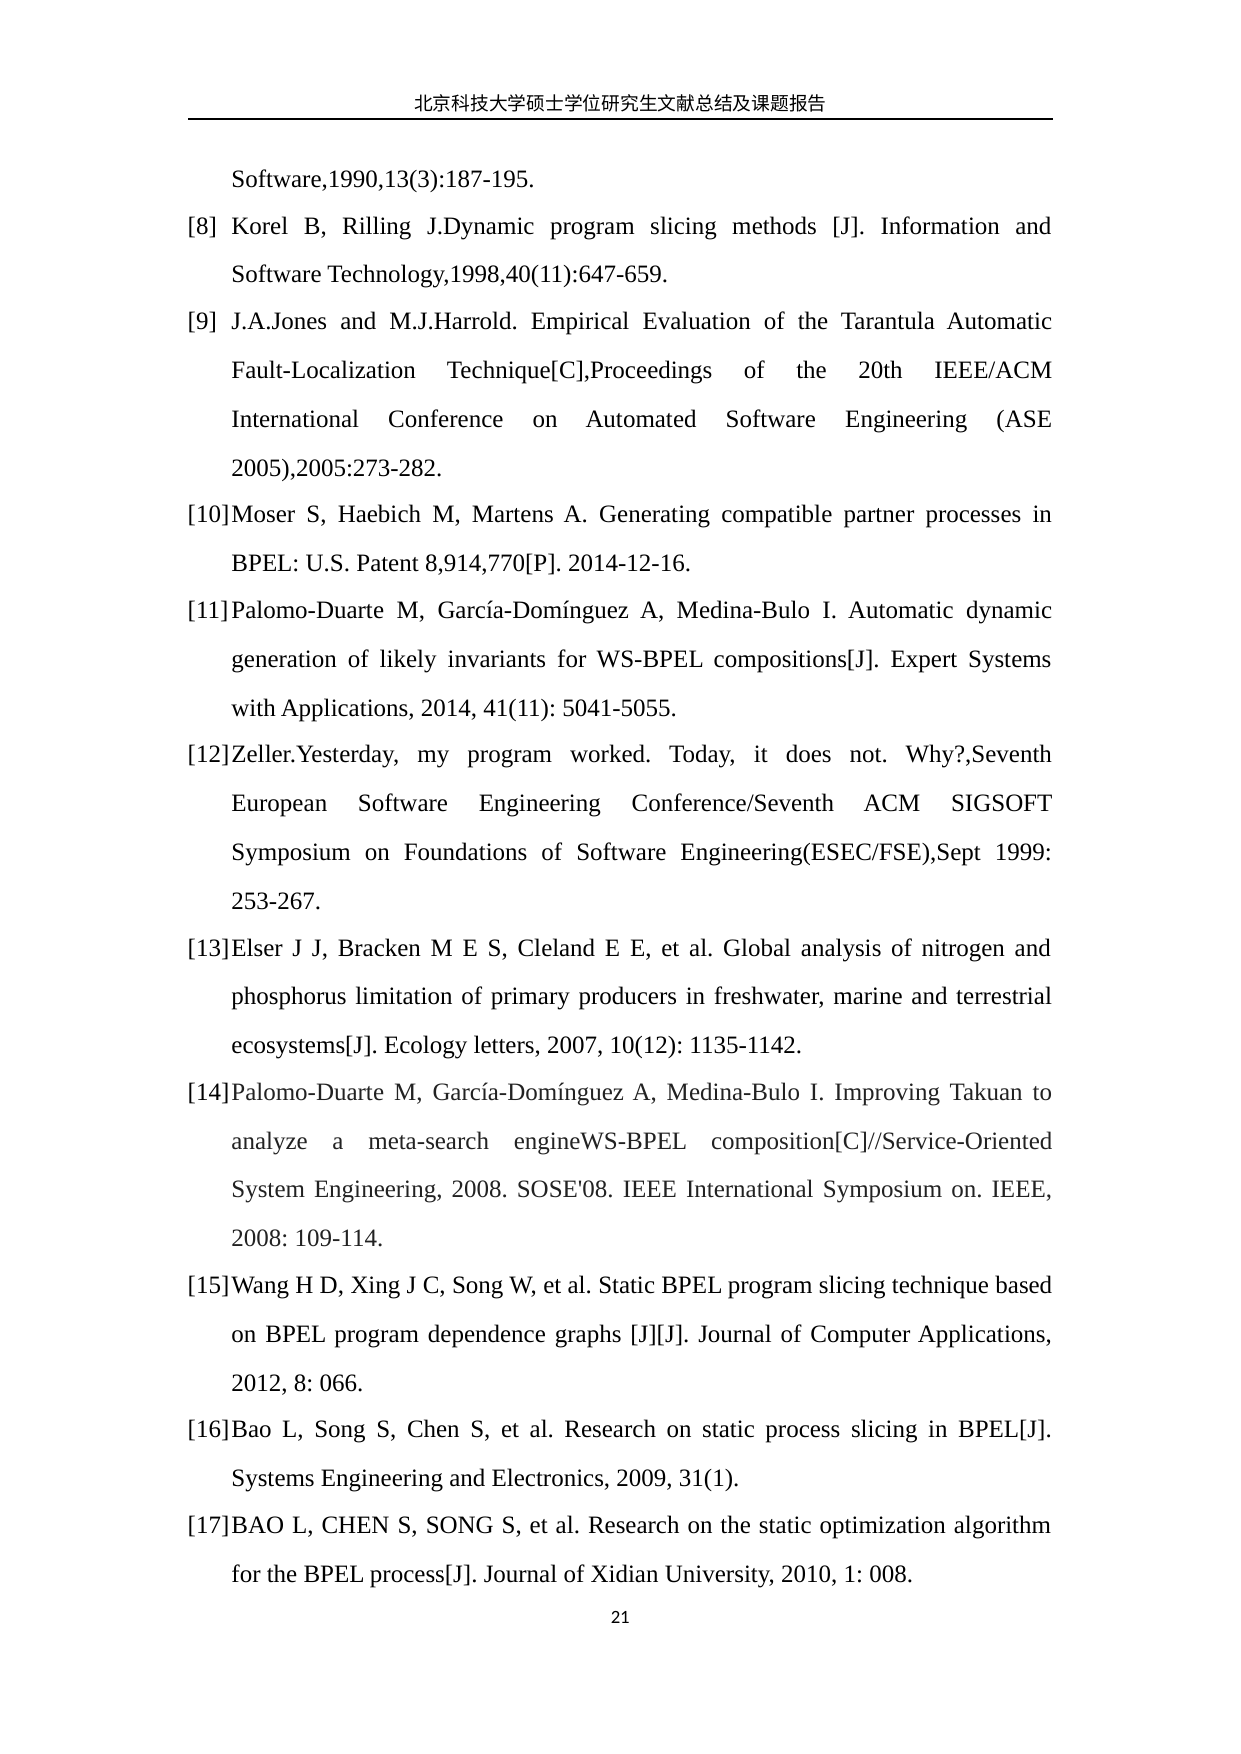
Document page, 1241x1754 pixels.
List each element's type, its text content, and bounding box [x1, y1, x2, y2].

list Wang H D, Xing J C, Song W, et al. Static BPEL program slicing technique based on BPEL program dependence graphs [J][J]. Journal of Computer Applications, 2012, 8: 066. [187, 1268, 1053, 1398]
list Moser S, Haebich M, Martens A. Generating compatible partner processes in BPEL: U.S. Patent 8,914,770[P]. 2014-12-16. [187, 498, 1053, 579]
list BAO L, CHEN S, SONG S, et al. Research on the static optimization algorithm for the BPEL process[J]. Journal of Xidian University, 2010, 1: 008. [187, 1508, 1053, 1589]
list Bao L, Song S, Chen S, et al. Research on static process slicing in BPEL[J]. Systems Engineering and Electronics, 2009, 31(1). [187, 1413, 1053, 1494]
list Elser J J, Bracken M E S, Cleland E E, et al. Global analysis of nitrogen and phosphorus limitation of primary producers in freshwater, marine and terrestrial ecosystems[J]. Ecology letters, 2007, 10(12): 1135-1142. [187, 931, 1053, 1061]
list J.A.Jones and M.J.Harrold. Empirical Evaluation of the Tarantula Automatic Fault-Localization Technique[C],Proceedings of the 20th IEEE/ACM International Conference on Automated Software Engineering (ASE 2005),2005:273-282. [187, 304, 1053, 483]
list Korel B, Rilling J.Dynamic program slicing methods [J]. Information and Software Technology,1998,40(11):647-659. [187, 209, 1053, 290]
list Palomo-Duarte M, García-Domínguez A, Medina-Bulo I. Automatic dynamic generation of likely invariants for WS-BPEL compositions[J]. Expert Systems with Applications, 2014, 41(11): 5041-5055. [187, 593, 1053, 723]
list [187, 162, 1053, 194]
list Palomo-Duarte M, García-Domínguez A, Medina-Bulo I. Improving Takuan to analyze a meta-search engineWS-BPEL composition[C]//Service-Oriented System Engineering, 2008. SOSE'08. IEEE International Symposium on. IEEE, 2008: 109-114. [187, 1075, 1053, 1254]
list Zeller.Yesterday, my program worked. Today, it does not. Why?,Seventh European Software Engineering Conference/Seventh ACM SIGSOFT Symposium on Foundations of Software Engineering(ESEC/FSE),Sept 1999: 253-267. [187, 738, 1053, 916]
